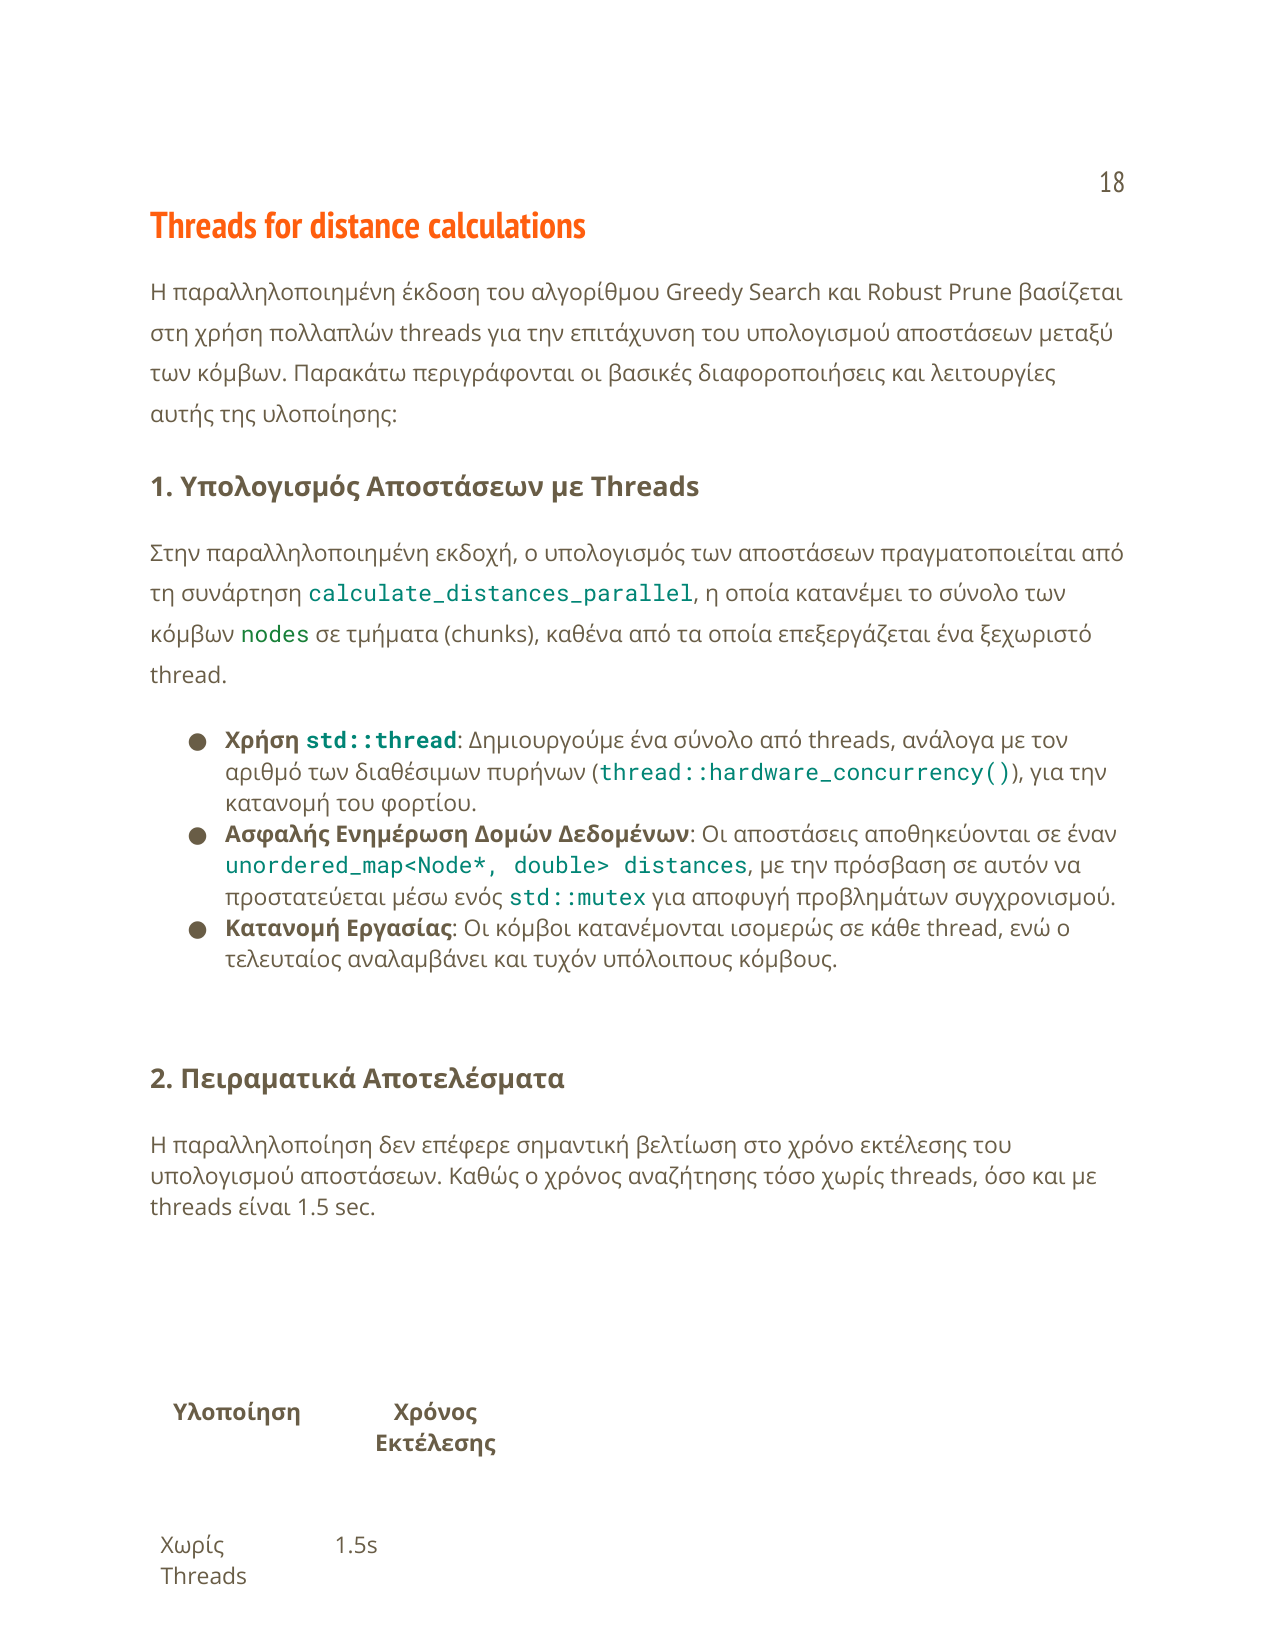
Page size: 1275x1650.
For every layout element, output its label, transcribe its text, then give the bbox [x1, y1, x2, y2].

text Η παραλληλοποίηση δεν επέφερε σημαντική βελτίωση στο χρόνο εκτέλεσης του υπολογισμού αποστάσεων. Καθώς ο χρόνος αναζήτησης τόσο χωρίς threads, όσο και με threads είναι 1.5 sec. [150, 1129, 1125, 1223]
list Χρήση std::thread: Δημιουργούμε ένα σύνολο από threads, ανάλογα με τον αριθμό των διαθέσιμων πυρήνων (thread::hardware_concurrency()), για την κατανομή του φορτίου. [187, 724, 1125, 818]
list Ασφαλής Ενημέρωση Δομών Δεδομένων: Οι αποστάσεις αποθηκεύονται σε έναν unordered_map<Node*, double> distances, με την πρόσβαση σε αυτόν να προστατεύεται μέσω ενός std::mutex για αποφυγή προβλημάτων συγχρονισμού. [187, 818, 1125, 912]
list Κατανομή Εργασίας: Οι κόμβοι κατανέμονται ισομερώς σε κάθε thread, ενώ ο τελευταίος αναλαμβάνει και τυχόν υπόλοιπους κόμβους. [187, 912, 1125, 974]
subtitle Threads for distance calculations [150, 200, 1125, 249]
table_cell 1.5s [324, 1494, 546, 1627]
subtitle 1. Υπολογισμός Αποστάσεων με Threads [150, 468, 1125, 504]
table_header Χρόνος Εκτέλεσης [324, 1248, 546, 1493]
subtitle 2. Πειραματικά Αποτελέσματα [150, 1060, 1125, 1097]
table_cell Χωρίς Threads [150, 1494, 324, 1627]
text Στην παραλληλοποιημένη εκδοχή, ο υπολογισμός των αποστάσεων πραγματοποιείται από τη συνάρτηση calculate_distances_parallel, η οποία κατανέμει το σύνολο των κόμβων nodes σε τμήματα (chunks), καθένα από τα οποία επεξεργάζεται ένα ξεχωριστό thread. [150, 537, 1125, 690]
table_header Υλοποίηση [150, 1248, 324, 1493]
text Η παραλληλοποιημένη έκδοση του αλγορίθμου Greedy Search και Robust Prune βασίζεται στη χρήση πολλαπλών threads για την επιτάχυνση του υπολογισμού αποστάσεων μεταξύ των κόμβων. Παρακάτω περιγράφονται οι βασικές διαφοροποιήσεις και λειτουργίες αυτής της υλοποίησης: [150, 276, 1125, 429]
